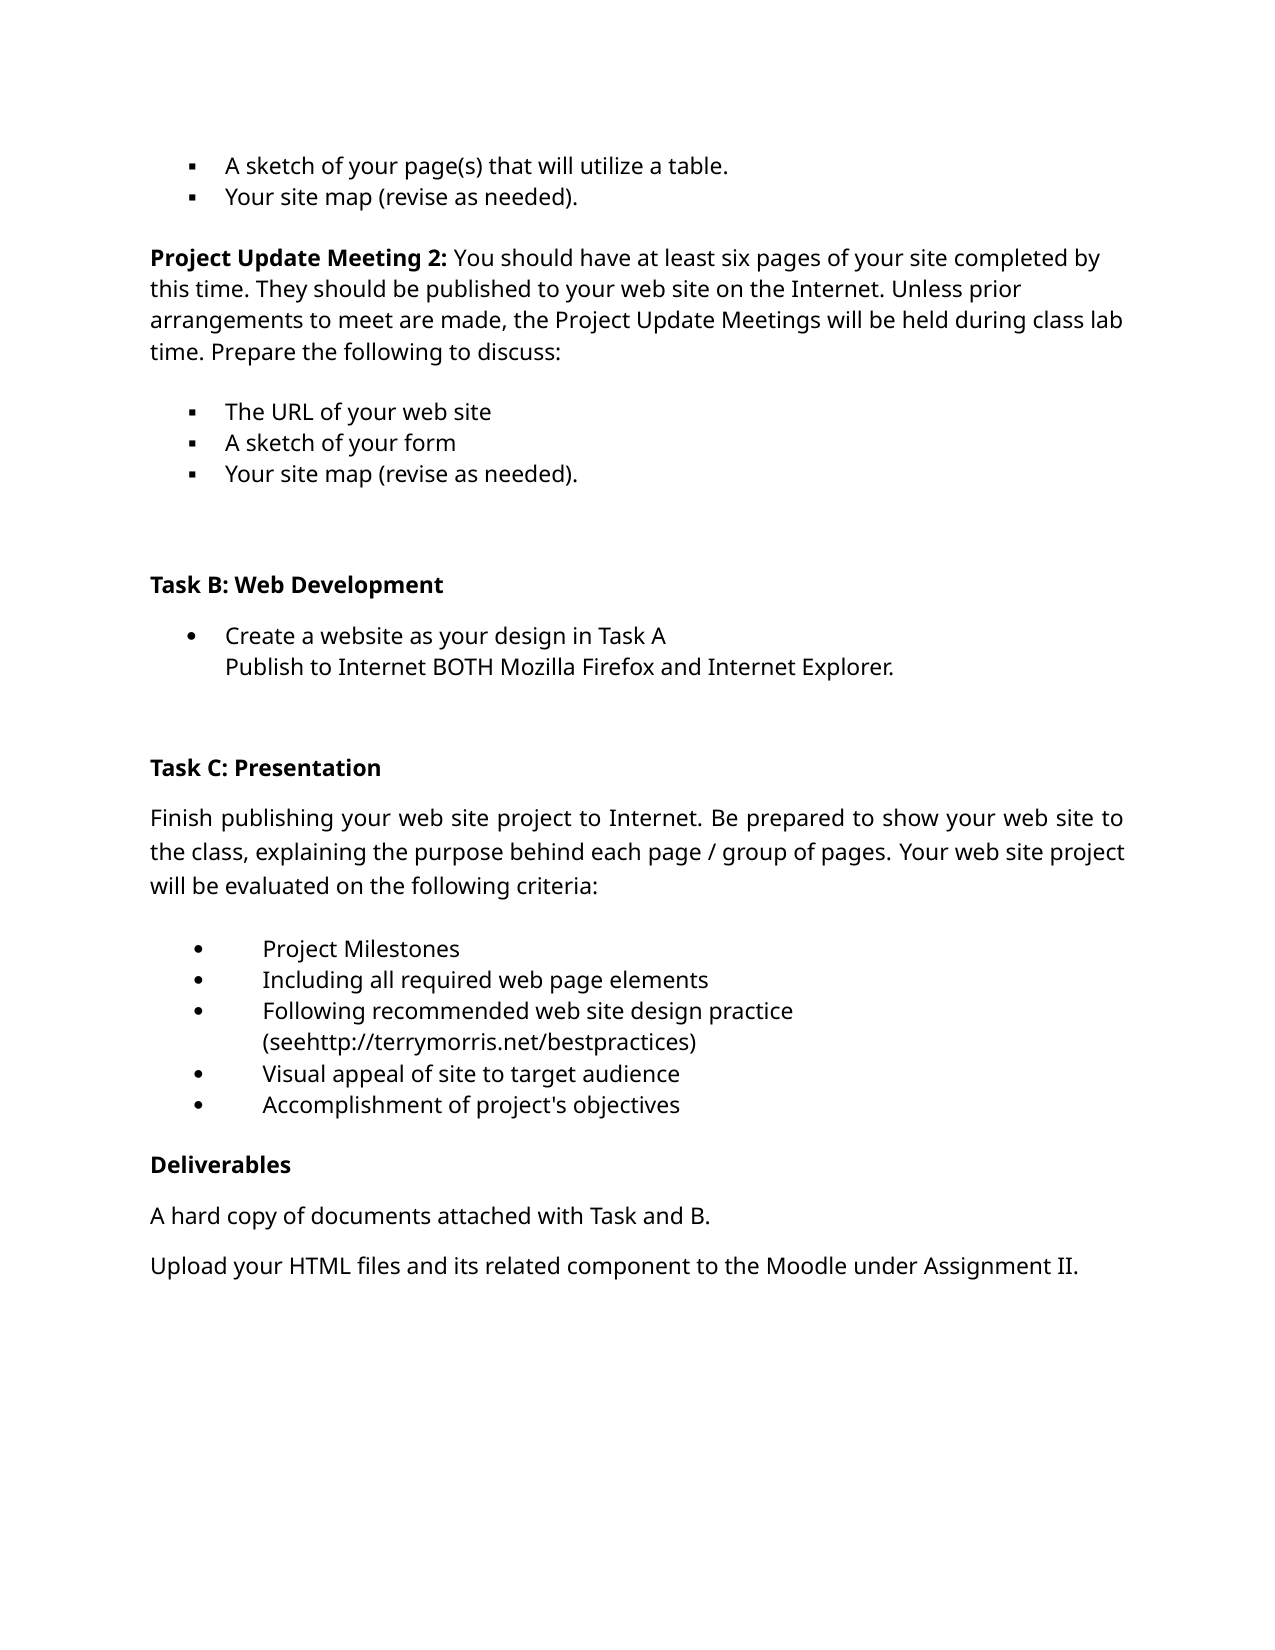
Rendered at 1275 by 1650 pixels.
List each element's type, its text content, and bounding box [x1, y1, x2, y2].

text A hard copy of documents attached with Task and B. [150, 1199, 1125, 1231]
text Publish to Internet BOTH Mozilla Firefox and Internet Explorer. [150, 651, 1170, 682]
list Following recommended web site design practice (seehttp://terrymorris.net/bestpractices) [194, 995, 1125, 1057]
list Your site map (revise as needed). [187, 458, 1125, 489]
list A sketch of your form [187, 427, 1125, 458]
list Create a website as your design in Task A [187, 619, 1125, 651]
list A sketch of your page(s) that will utilize a table. [187, 150, 1125, 181]
list Your site map (revise as needed). [187, 181, 1125, 212]
text Task B: Web Development [150, 569, 1125, 600]
text Deliverables [150, 1149, 1125, 1180]
list Accomplishment of project's objectives [194, 1089, 1125, 1120]
list Visual appeal of site to target audience [194, 1057, 1125, 1089]
text Finish publishing your web site project to Internet. Be prepared to show your web site to the class, explaining the purpose behind each page / group of pages. Your web site project will be evaluated on the following criteria: [150, 802, 1125, 901]
list The URL of your web site [187, 396, 1125, 427]
text Project Update Meeting 2: You should have at least six pages of your site completed by this time. They should be published to your web site on the Internet. Unless prior arrangements to meet are made, the Project Update Meetings will be held during class lab time. Prepare the following to discuss: [150, 242, 1125, 367]
list Project Milestones [194, 932, 1125, 964]
list Including all required web page elements [194, 964, 1125, 995]
text Upload your HTML files and its related component to the Moodle under Assignment II. [150, 1250, 1125, 1281]
text Task C: Presentation [150, 752, 1125, 783]
